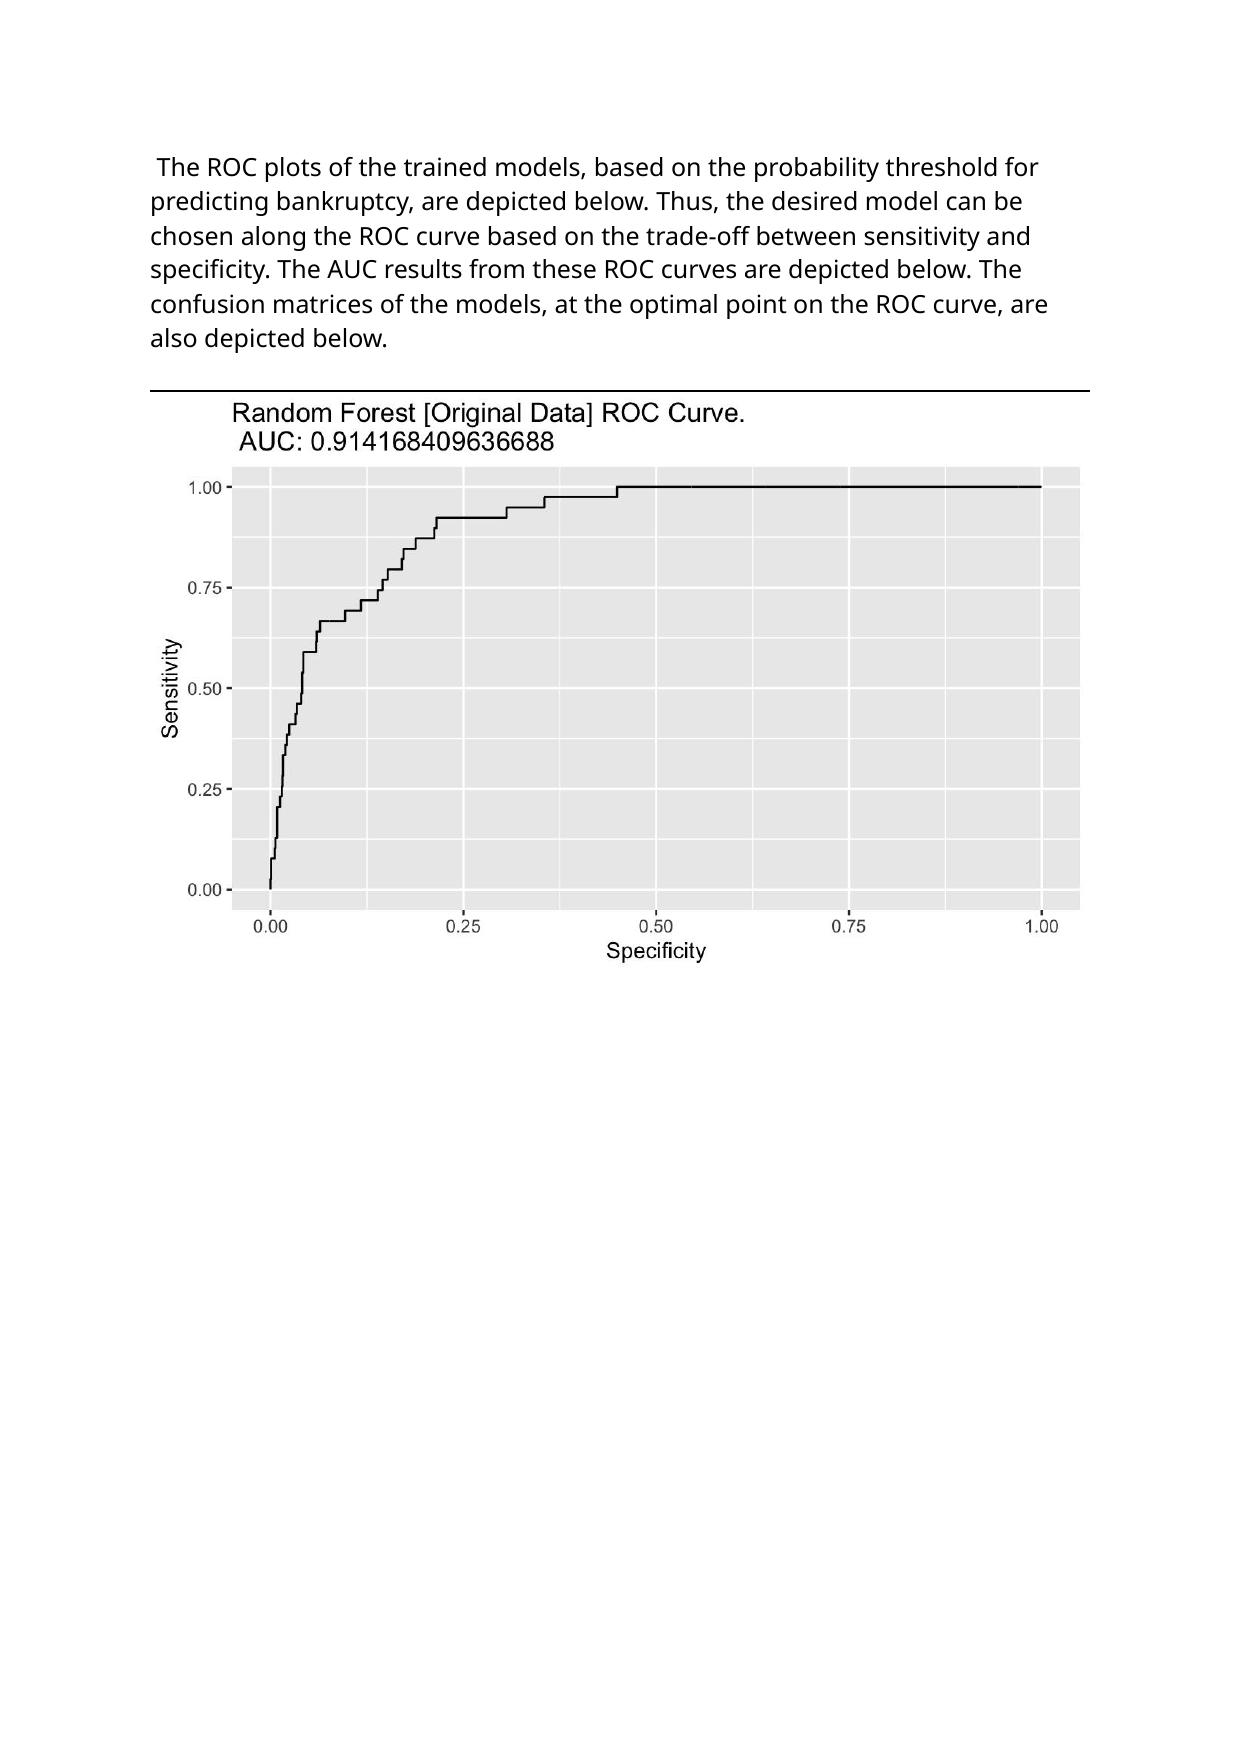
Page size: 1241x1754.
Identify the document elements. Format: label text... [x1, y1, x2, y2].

text The ROC plots of the trained models, based on the probability threshold for predicting bankruptcy, are depicted below. Thus, the desired model can be chosen along the ROC curve based on the trade-off between sensitivity and specificity. The AUC results from these ROC curves are depicted below. The confusion matrices of the models, at the optimal point on the ROC curve, are also depicted below. [150, 150, 1090, 354]
picture [150, 392, 1091, 973]
